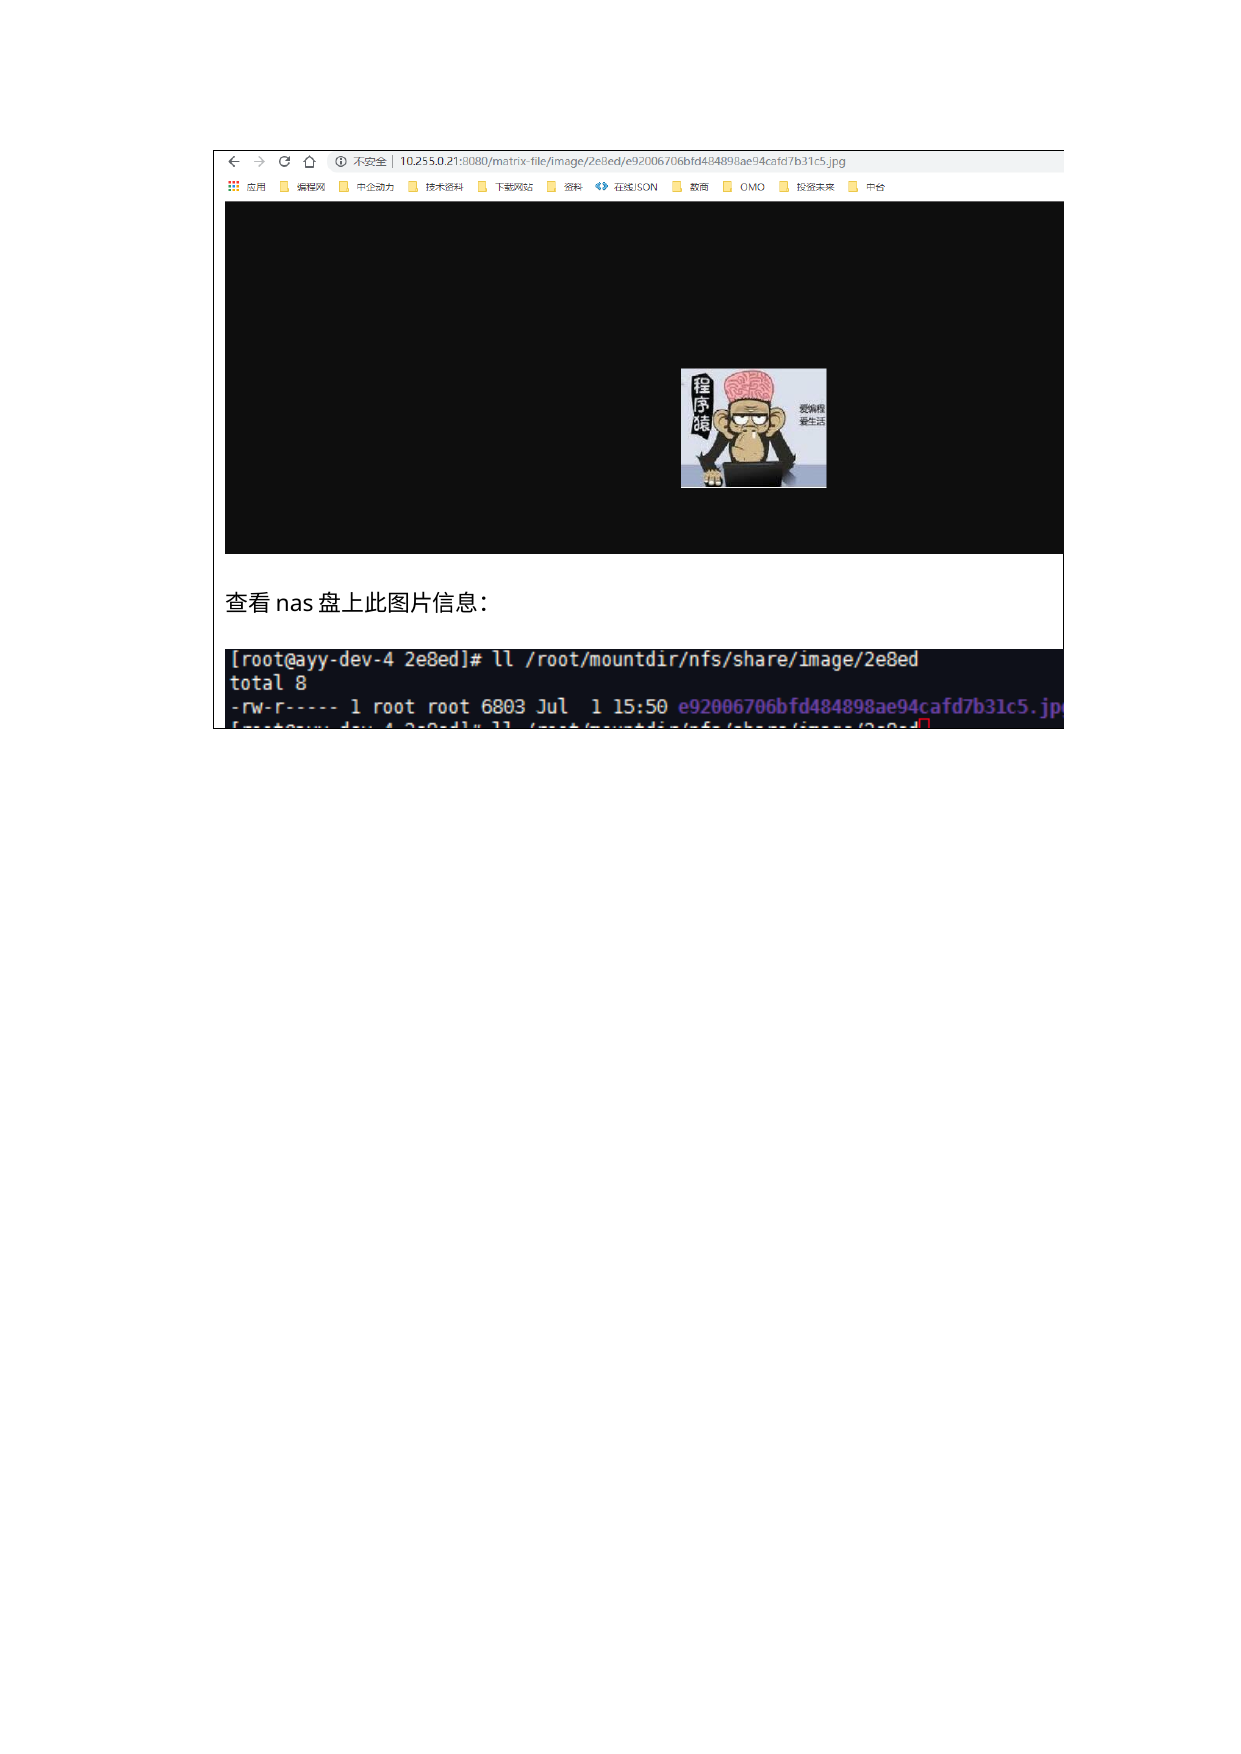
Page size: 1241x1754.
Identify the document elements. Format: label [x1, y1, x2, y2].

table_header [214, 151, 1063, 728]
picture [225, 649, 1064, 728]
picture [225, 151, 1064, 554]
